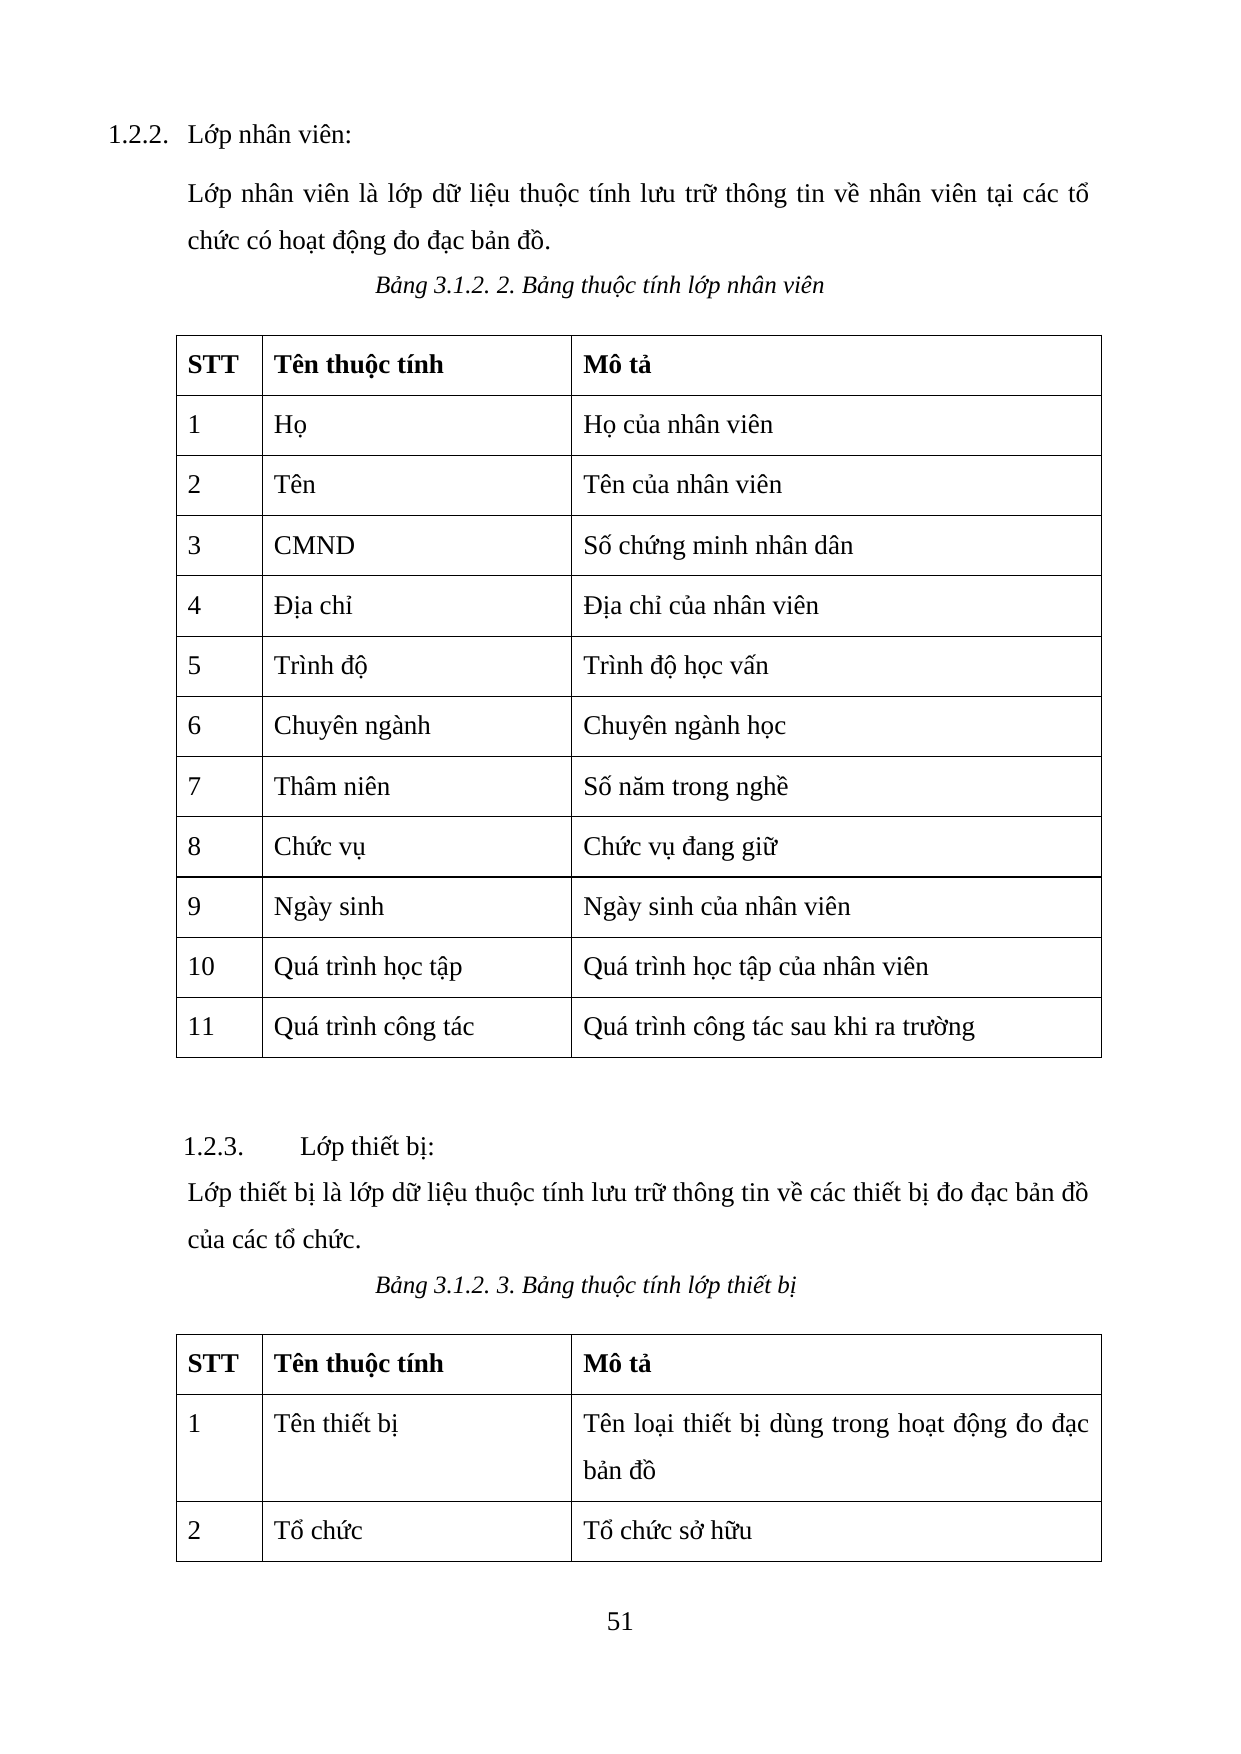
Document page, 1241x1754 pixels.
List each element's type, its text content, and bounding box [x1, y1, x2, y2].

table_cell Tên thiết bị [263, 1395, 571, 1501]
list Lớp thiết bị là lớp dữ liệu thuộc tính lưu trữ thông tin về các thiết bị đo đạc bản đồ của các tổ chức. [187, 1176, 1090, 1254]
table_cell Tổ chức [263, 1502, 571, 1561]
table_cell Địa chỉ [263, 576, 571, 636]
table_cell 5 [177, 637, 262, 696]
table_cell 2 [177, 1502, 262, 1561]
table_cell Tên của nhân viên [572, 456, 1101, 515]
table_cell Ngày sinh [263, 878, 571, 937]
table_cell 10 [177, 938, 262, 997]
table_cell 3 [177, 516, 262, 575]
table_cell 7 [177, 757, 262, 816]
table_cell Ngày sinh của nhân viên [572, 878, 1101, 937]
table_cell Trình độ học vấn [572, 637, 1101, 696]
table_cell 1 [177, 1395, 262, 1501]
table_cell 1 [177, 396, 262, 455]
table_cell Quá trình công tác [263, 998, 571, 1057]
table_cell Tên loại thiết bị dùng trong hoạt động đo đạc bản đồ [572, 1395, 1101, 1501]
table_cell 2 [177, 456, 262, 515]
table_header STT [177, 1335, 262, 1394]
table_cell Địa chỉ của nhân viên [572, 576, 1101, 636]
table_cell Quá trình học tập [263, 938, 571, 997]
table_cell Quá trình học tập của nhân viên [572, 938, 1101, 997]
table_header STT [177, 336, 262, 395]
table_cell Thâm niên [263, 757, 571, 816]
table_header Tên thuộc tính [263, 336, 571, 395]
table_cell 6 [177, 697, 262, 756]
table_cell 4 [177, 576, 262, 636]
table_cell Tên [263, 456, 571, 515]
table_cell Chức vụ [263, 817, 571, 876]
table_cell Họ của nhân viên [572, 396, 1101, 455]
table_cell Chức vụ đang giữ [572, 817, 1101, 876]
table_header Tên thuộc tính [263, 1335, 571, 1394]
table_cell Tổ chức sở hữu [572, 1502, 1101, 1561]
table_cell CMND [263, 516, 571, 575]
text Bảng 3.1.2. 2. Bảng thuộc tính lớp nhân viên [300, 271, 1090, 299]
table_cell Họ [263, 396, 571, 455]
table_cell Trình độ [263, 637, 571, 696]
list Lớp thiết bị: [225, 1130, 1090, 1161]
table_header Mô tả [572, 336, 1101, 395]
text Lớp nhân viên là lớp dữ liệu thuộc tính lưu trữ thông tin về nhân viên tại các tổ chức có hoạt động đo đạc bản đồ. [187, 177, 1090, 255]
table_cell Chuyên ngành [263, 697, 571, 756]
table_cell 11 [177, 998, 262, 1057]
table_cell Số chứng minh nhân dân [572, 516, 1101, 575]
table_header Mô tả [572, 1335, 1101, 1394]
table_cell Số năm trong nghề [572, 757, 1101, 816]
table_cell Chuyên ngành học [572, 697, 1101, 756]
list Lớp nhân viên: [169, 118, 1090, 149]
table_cell Quá trình công tác sau khi ra trường [572, 998, 1101, 1057]
table_cell 9 [177, 878, 262, 937]
table_cell 8 [177, 817, 262, 876]
